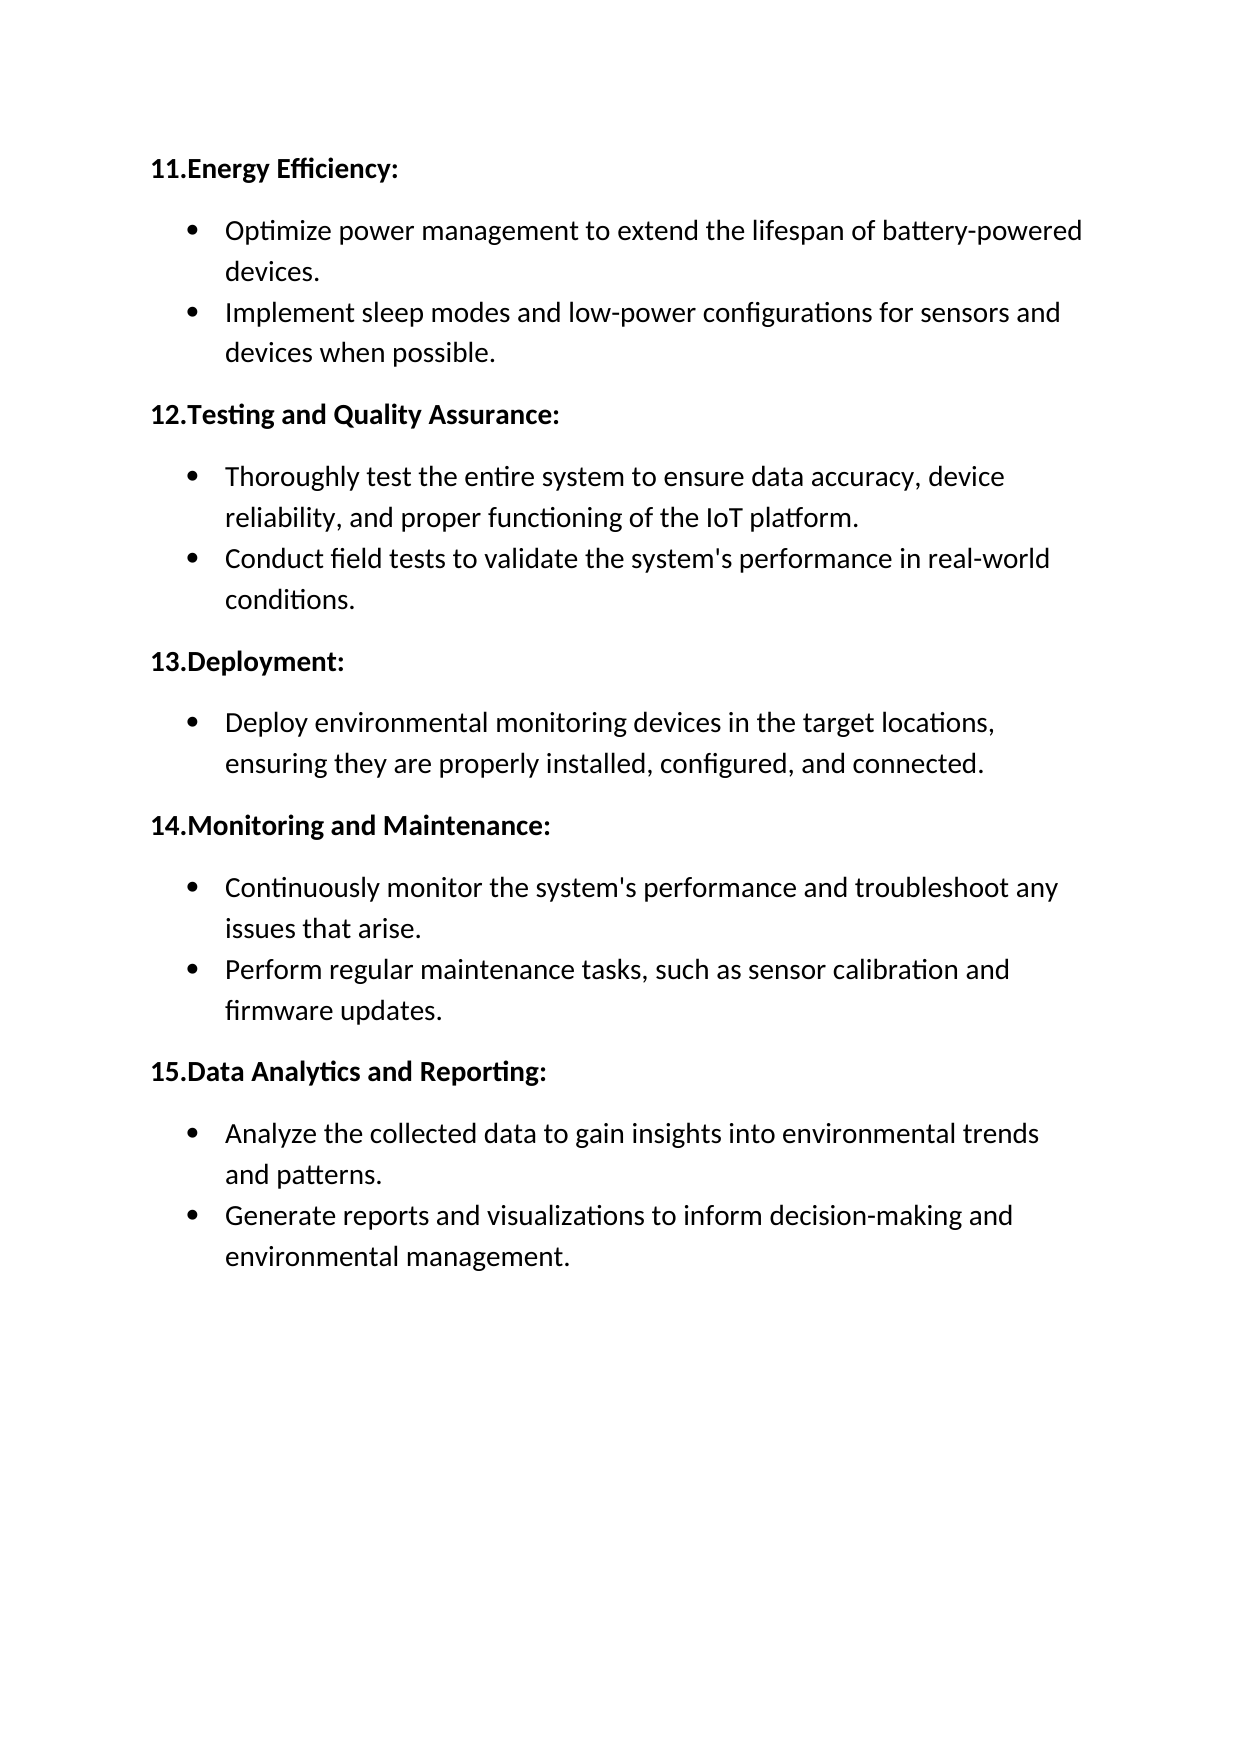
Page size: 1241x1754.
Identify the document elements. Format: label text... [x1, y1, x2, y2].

text 11.Energy Efficiency: [150, 150, 1090, 186]
list Optimize power management to extend the lifespan of battery-powered devices. [187, 212, 1090, 288]
text 14.Monitoring and Maintenance: [150, 807, 1090, 843]
list Conduct field tests to validate the system's performance in real-world conditions. [187, 540, 1090, 617]
list Thoroughly test the entire system to ensure data accuracy, device reliability, and proper functioning of the IoT platform. [187, 458, 1090, 535]
list Analyze the collected data to gain insights into environmental trends and patterns. [187, 1115, 1090, 1192]
text 13.Deployment: [150, 643, 1090, 678]
list Implement sleep modes and low-power configurations for sensors and devices when possible. [187, 294, 1090, 370]
list Deploy environmental monitoring devices in the target locations, ensuring they are properly installed, configured, and connected. [187, 704, 1090, 781]
list Continuously monitor the system's performance and troubleshoot any issues that arise. [187, 869, 1090, 946]
list Generate reports and visualizations to inform decision-making and environmental management. [187, 1197, 1090, 1274]
text 15.Data Analytics and Reporting: [150, 1053, 1090, 1089]
list Perform regular maintenance tasks, such as sensor calibration and firmware updates. [187, 951, 1090, 1027]
text 12.Testing and Quality Assurance: [150, 396, 1090, 432]
